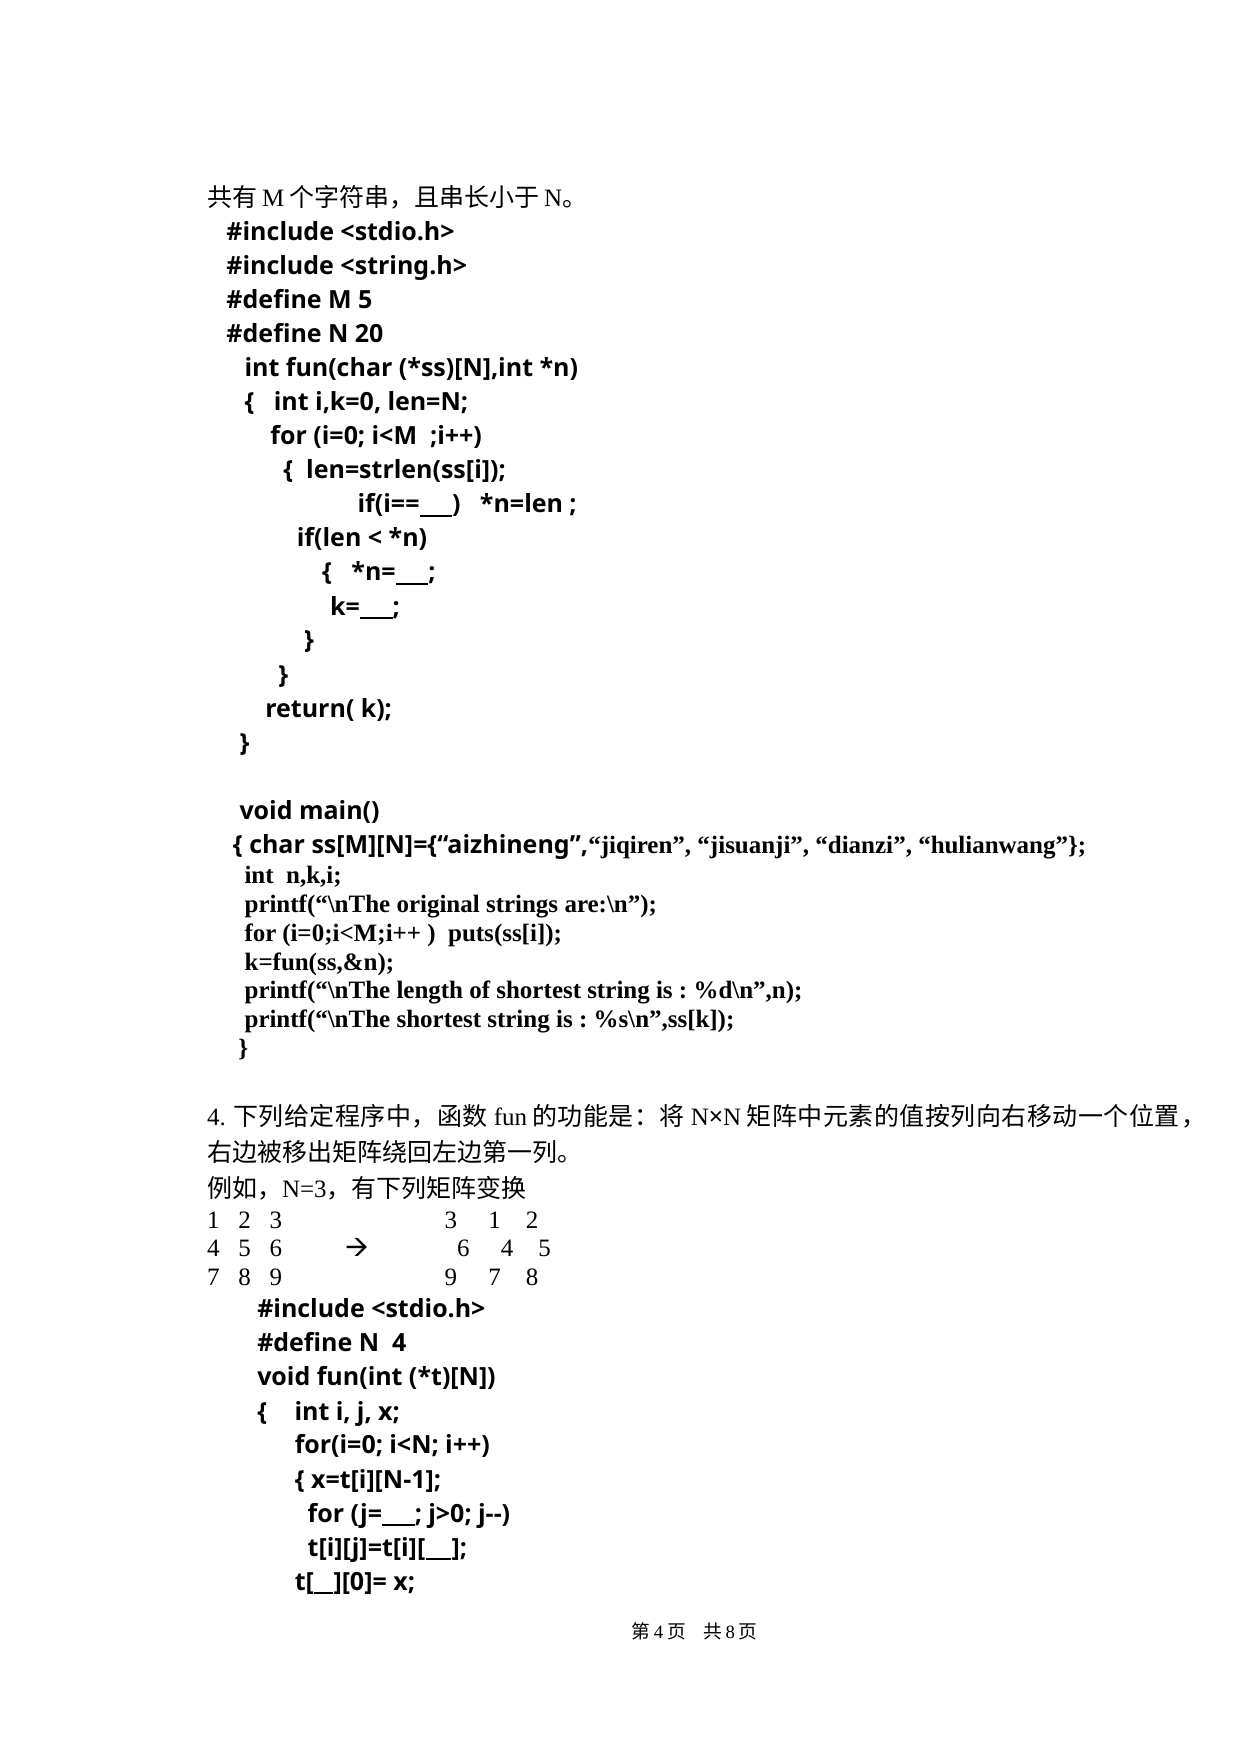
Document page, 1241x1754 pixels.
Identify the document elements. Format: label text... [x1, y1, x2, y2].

text { len=strlen(ss[i]); [207, 452, 1181, 486]
text for (j= ; j>0; j--) [207, 1495, 1181, 1529]
text printf(“\nThe shortest string is : %s\n”,ss[k]); [207, 1004, 1181, 1033]
text k= ; [207, 588, 1181, 622]
text #define M 5 [207, 282, 1181, 316]
text for (i=0;i<M;i++ ) puts(ss[i]); [207, 918, 1181, 947]
text } [207, 724, 1181, 758]
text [207, 177, 1181, 213]
text t[i][j]=t[i][ ]; [207, 1529, 1181, 1563]
text 例如，N=3，有下列矩阵变换 [207, 1168, 1181, 1205]
text return( k); [207, 690, 1181, 724]
text } [207, 622, 1181, 656]
text { char ss[M][N]={“aizhineng”,“jiqiren”, “jisuanji”, “dianzi”, “hulianwang”}; [207, 827, 1181, 861]
text } [207, 1033, 1181, 1062]
text printf(“\nThe original strings are:\n”); [207, 889, 1181, 918]
text int n,k,i; [207, 861, 1181, 889]
text printf(“\nThe length of shortest string is : %d\n”,n); [207, 976, 1181, 1004]
text 4. 下列给定程序中，函数fun的功能是：将N×N矩阵中元素的值按列向右移动一个位置，右边被移出矩阵绕回左边第一列。 [207, 1096, 1181, 1168]
text #define N 20 [207, 316, 1181, 350]
text { *n= ; [207, 554, 1181, 588]
text { int i,k=0, len=N; [207, 384, 1181, 418]
text #include <string.h> [207, 247, 1181, 282]
text #include <stdio.h> [207, 213, 1181, 247]
text if(i== ) *n=len ; [207, 486, 1181, 520]
text 1 2 3 3 1 2 [207, 1205, 1181, 1233]
text void main() [207, 792, 1181, 827]
text for(i=0; i<N; i++) [207, 1427, 1181, 1461]
text for (i=0; i<M ;i++) [207, 418, 1181, 452]
text 7 8 9 9 7 8 [207, 1262, 1181, 1291]
text { x=t[i][N-1]; [207, 1461, 1181, 1495]
text void fun(int (*t)[N]) [207, 1359, 1181, 1393]
text #include <stdio.h> [207, 1291, 1181, 1325]
text t[ ][0]= x; [207, 1563, 1181, 1597]
text { int i, j, x; [207, 1393, 1181, 1427]
text #define N 4 [207, 1325, 1181, 1359]
text } [207, 656, 1181, 690]
text if(len < *n) [207, 520, 1181, 554]
text 4 5 6 6 4 5 [207, 1233, 1181, 1262]
text k=fun(ss,&n); [207, 947, 1181, 976]
text int fun(char (*ss)[N],int *n) [207, 350, 1181, 384]
